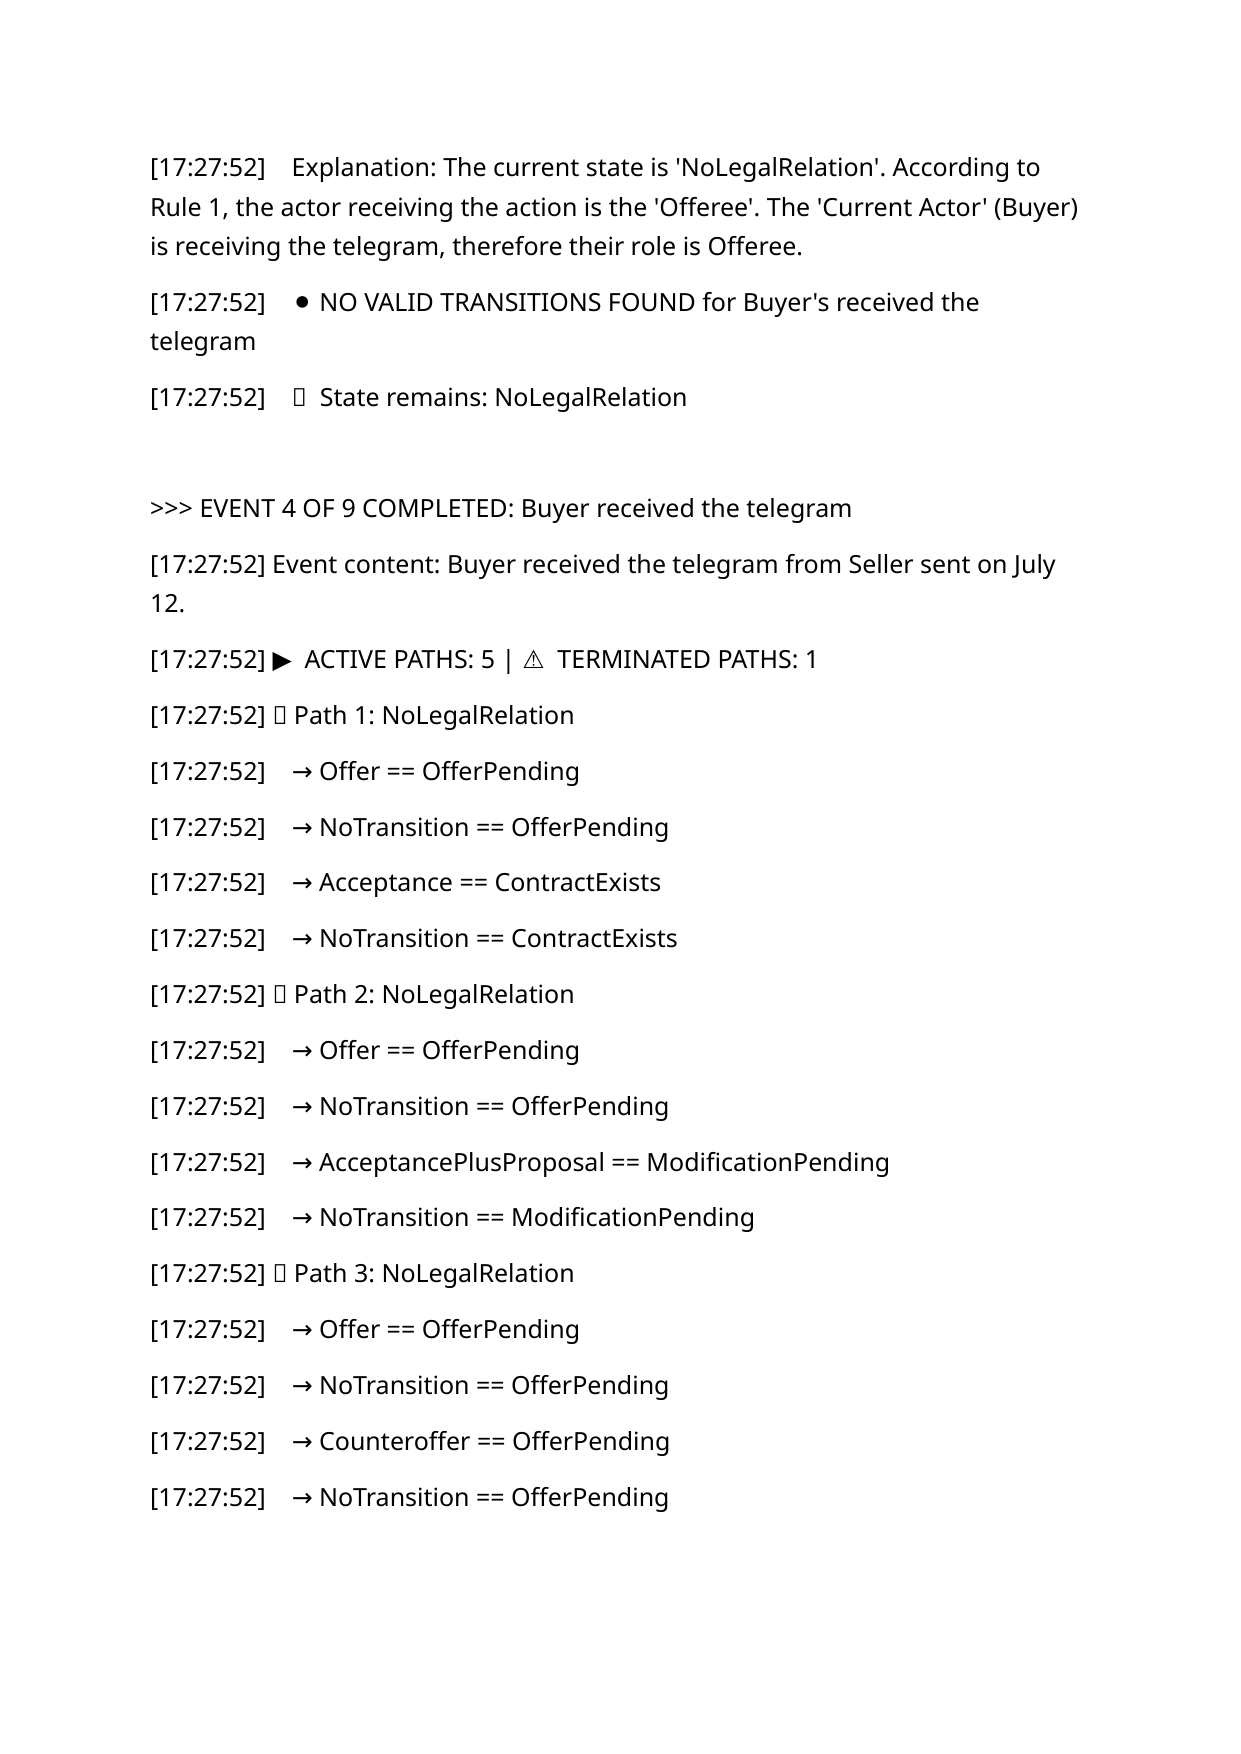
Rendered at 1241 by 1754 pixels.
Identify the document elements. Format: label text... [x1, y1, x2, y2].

text [17:27:52] 🔄 State remains: NoLegalRelation [150, 379, 1090, 413]
text >>> EVENT 4 OF 9 COMPLETED: Buyer received the telegram [150, 491, 1090, 525]
text [17:27:52] → Acceptance == ContractExists [150, 865, 1090, 899]
text [17:27:52] → NoTransition == OfferPending [150, 809, 1090, 843]
text [17:27:52] → NoTransition == OfferPending [150, 1088, 1090, 1122]
text [17:27:52] → NoTransition == ModificationPending [150, 1200, 1090, 1234]
text [17:27:52] ▶️ ACTIVE PATHS: 5 | ⚠️ TERMINATED PATHS: 1 [150, 642, 1090, 676]
text [17:27:52] Explanation: The current state is 'NoLegalRelation'. According to Rule 1, the actor receiving the action is the 'Offeree'. The 'Current Actor' (Buyer) is receiving the telegram, therefore their role is Offeree. [150, 150, 1090, 262]
text [17:27:52] 👣 Path 1: NoLegalRelation [150, 697, 1090, 732]
text [17:27:52] → NoTransition == OfferPending [150, 1367, 1090, 1402]
text [17:27:52] ⚫ NO VALID TRANSITIONS FOUND for Buyer's received the telegram [150, 284, 1090, 357]
text [17:27:52] Event content: Buyer received the telegram from Seller sent on July 12. [150, 547, 1090, 620]
text [17:27:52] → NoTransition == ContractExists [150, 921, 1090, 955]
text [17:27:52] → Offer == OfferPending [150, 1032, 1090, 1067]
text [17:27:52] → Offer == OfferPending [150, 753, 1090, 787]
text [17:27:52] → AcceptancePlusProposal == ModificationPending [150, 1144, 1090, 1178]
text [17:27:52] → NoTransition == OfferPending [150, 1479, 1090, 1513]
text [17:27:52] → Counteroffer == OfferPending [150, 1423, 1090, 1457]
text [17:27:52] 👣 Path 2: NoLegalRelation [150, 977, 1090, 1011]
text [17:27:52] → Offer == OfferPending [150, 1312, 1090, 1346]
text [17:27:52] 👣 Path 3: NoLegalRelation [150, 1256, 1090, 1290]
